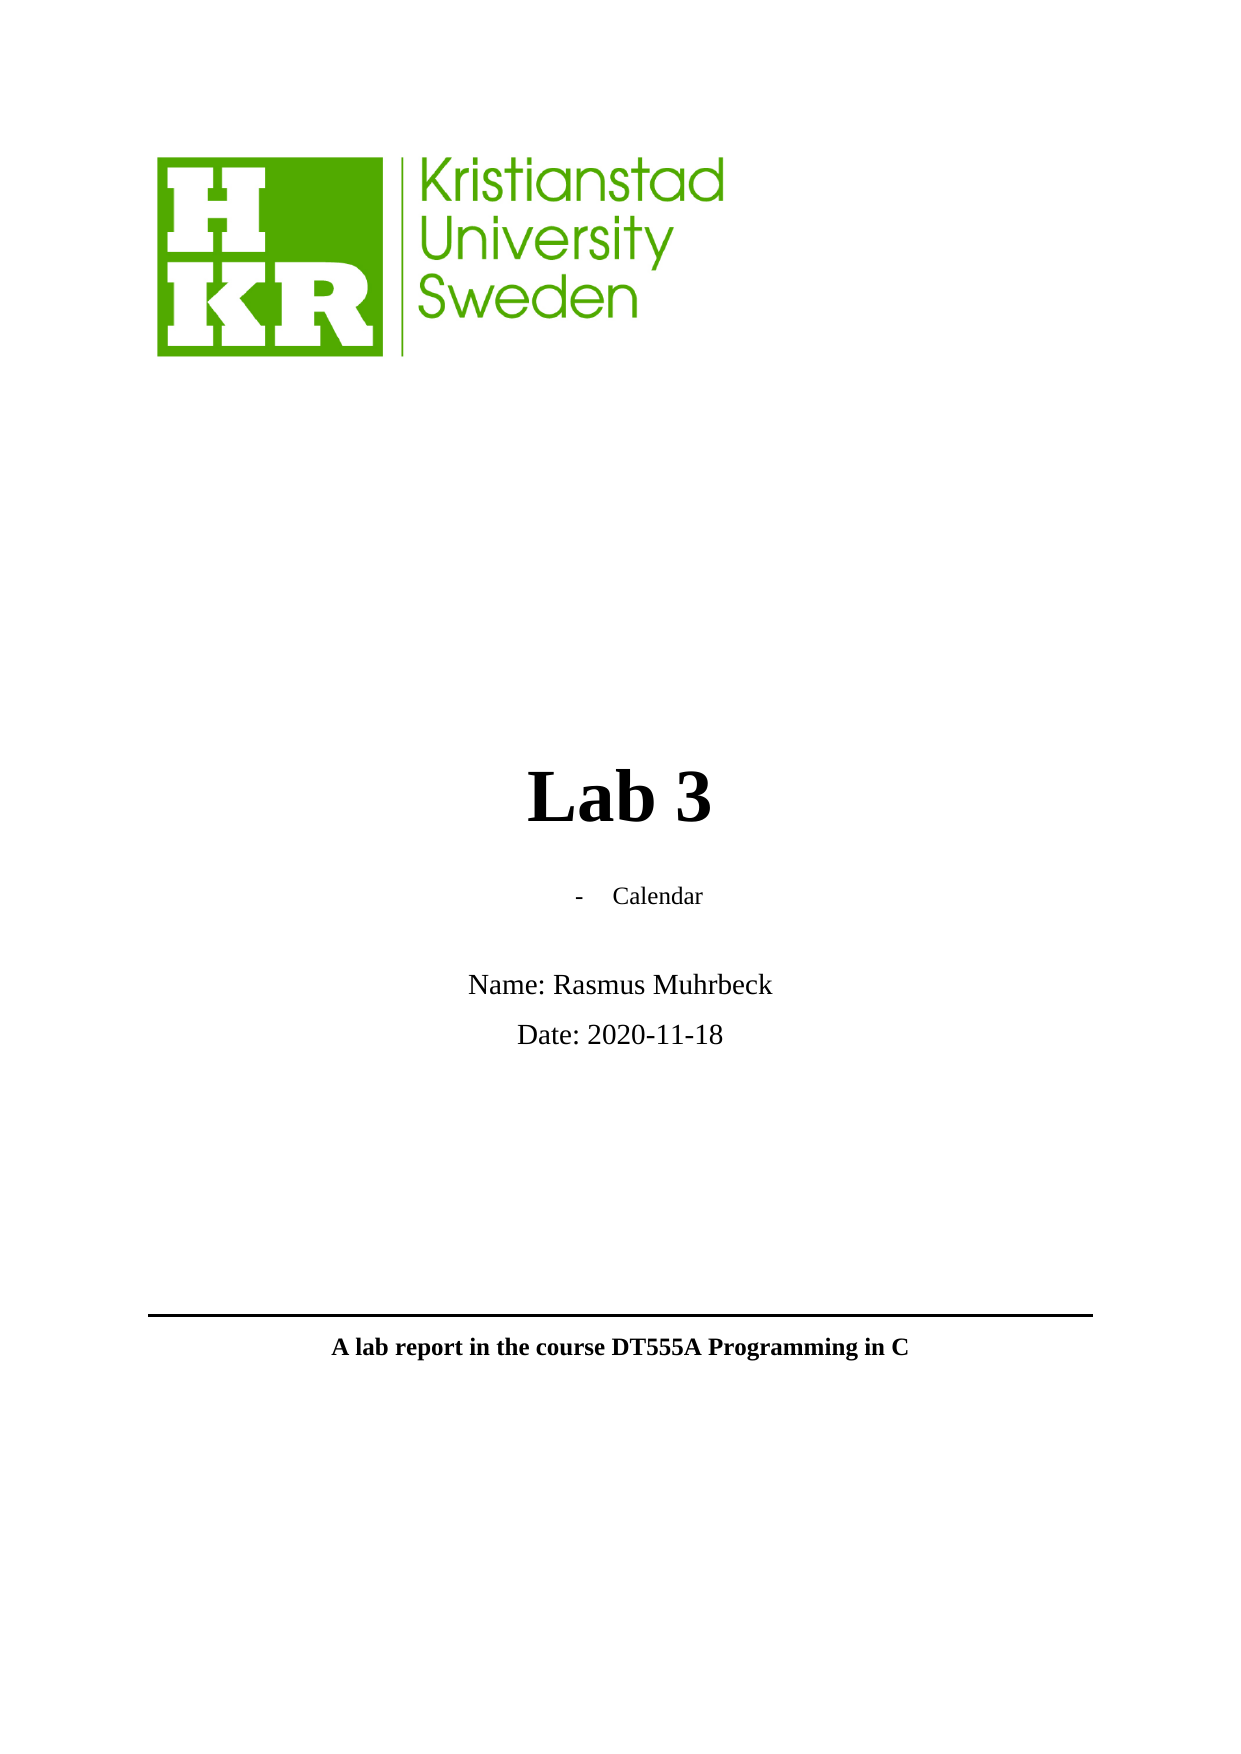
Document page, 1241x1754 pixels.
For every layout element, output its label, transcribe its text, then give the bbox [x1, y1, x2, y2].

text Name: Rasmus Muhrbeck [148, 967, 1093, 1001]
text Date: 2020-11-18 [148, 1017, 1093, 1051]
list Calendar [185, 881, 1093, 909]
text A lab report in the course DT555A Programming in C [148, 1332, 1093, 1360]
picture [147, 147, 732, 365]
text Lab 3 [148, 751, 1093, 838]
